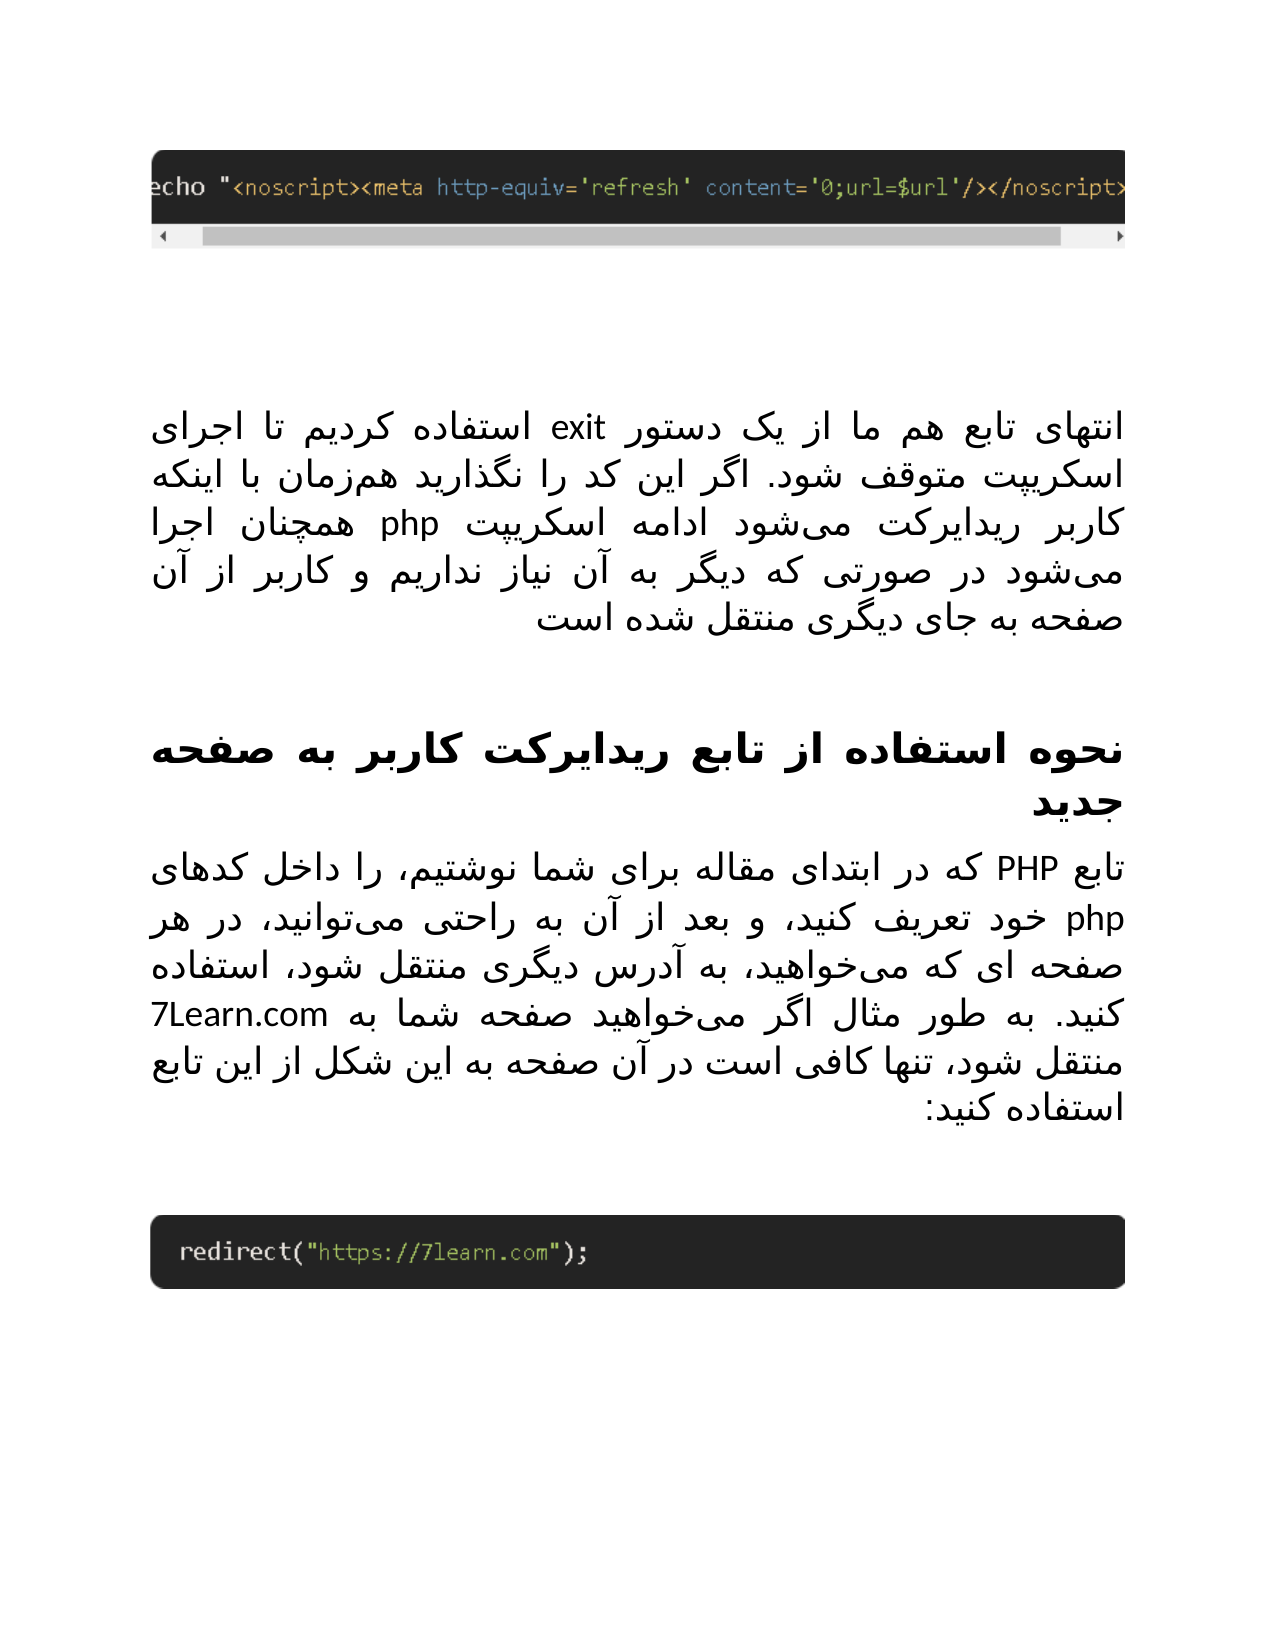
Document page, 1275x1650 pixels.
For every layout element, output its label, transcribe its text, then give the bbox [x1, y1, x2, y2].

picture [150, 1215, 1125, 1289]
text انتهای تابع هم ما از یک دستور exit استفاده کردیم تا اجرای اسکریپت متوقف شود. اگر این کد را نگذارید هم‌زمان با اینکه کاربر ریدایرکت می‌شود ادامه اسکریپت php همچنان اجرا می‌شود در صورتی که دیگر به آن نیاز نداریم و کاربر از آن صفحه به جای دیگری منتقل شده است [150, 403, 1125, 638]
text تابع PHP که در ابتدای مقاله برای شما نوشتیم، را داخل کدهای php خود تعریف کنید، و بعد از آن به راحتی می‌توانید، در هر صفحه ای که می‌خواهید، به آدرس دیگری منتقل شود، استفاده کنید. به طور مثال اگر می‌خواهید صفحه شما به 7Learn.com منتقل شود، تنها کافی است در آن صفحه به این شکل از این تابع استفاده کنید: [150, 844, 1125, 1129]
text نحوه استفاده از تابع ریدایرکت کاربر به صفحه جدید [150, 724, 1125, 824]
picture [150, 150, 1125, 253]
